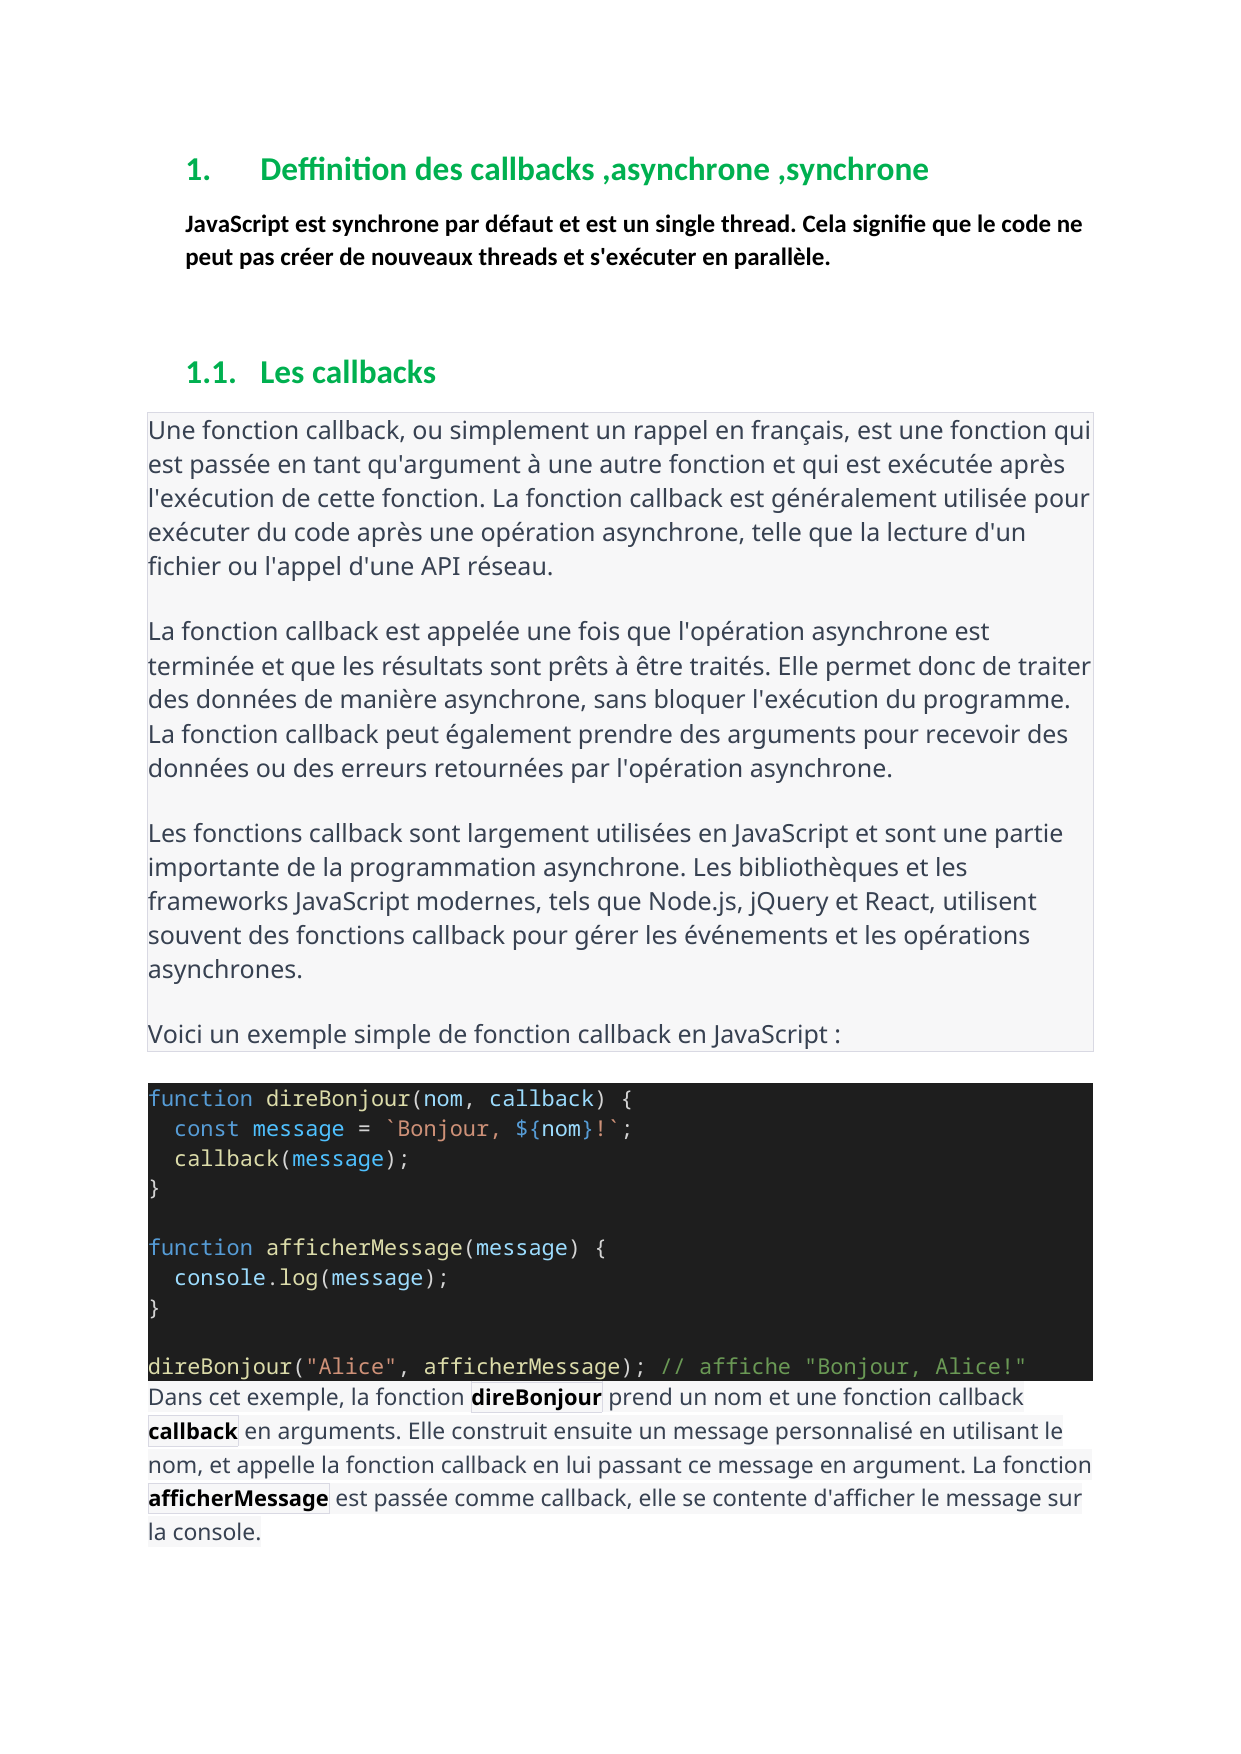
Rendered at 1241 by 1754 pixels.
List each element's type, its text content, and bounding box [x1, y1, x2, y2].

text La fonction callback est appelée une fois que l'opération asynchrone est terminée et que les résultats sont prêts à être traités. Elle permet donc de traiter des données de manière asynchrone, sans bloquer l'exécution du programme. La fonction callback peut également prendre des arguments pour recevoir des données ou des erreurs retournées par l'opération asynchrone. [148, 613, 1093, 784]
text Voici un exemple simple de fonction callback en JavaScript : [148, 1017, 1093, 1051]
text JavaScript est synchrone par défaut et est un single thread. Cela signifie que le code ne peut pas créer de nouveaux threads et s'exécuter en parallèle. [185, 208, 1093, 272]
text direBonjour("Alice", afficherMessage); // affiche "Bonjour, Alice!" [148, 1351, 1093, 1381]
list Deffinition des callbacks ,asynchrone ,synchrone [185, 148, 1093, 188]
text Dans cet exemple, la fonction direBonjour prend un nom et une fonction callback callback en arguments. Elle construit ensuite un message personnalisé en utilisant le nom, et appelle la fonction callback en lui passant ce message en argument. La fonction afficherMessage est passée comme callback, elle se contente d'afficher le message sur la console. [148, 1381, 1093, 1547]
text console.log(message); [148, 1262, 1093, 1292]
text Une fonction callback, ou simplement un rappel en français, est une fonction qui est passée en tant qu'argument à une autre fonction et qui est exécutée après l'exécution de cette fonction. La fonction callback est généralement utilisée pour exécuter du code après une opération asynchrone, telle que la lecture d'un fichier ou l'appel d'une API réseau. [148, 413, 1093, 583]
text } [148, 1172, 1093, 1202]
text } [148, 1292, 1093, 1321]
text function afficherMessage(message) { [148, 1232, 1093, 1262]
text function direBonjour(nom, callback) { [148, 1083, 1093, 1113]
text callback(message); [148, 1143, 1093, 1172]
text const message = `Bonjour, ${nom}!`; [148, 1113, 1093, 1143]
list Les callbacks [185, 351, 1093, 392]
text Les fonctions callback sont largement utilisées en JavaScript et sont une partie importante de la programmation asynchrone. Les bibliothèques et les frameworks JavaScript modernes, tels que Node.js, jQuery et React, utilisent souvent des fonctions callback pour gérer les événements et les opérations asynchrones. [148, 815, 1093, 986]
